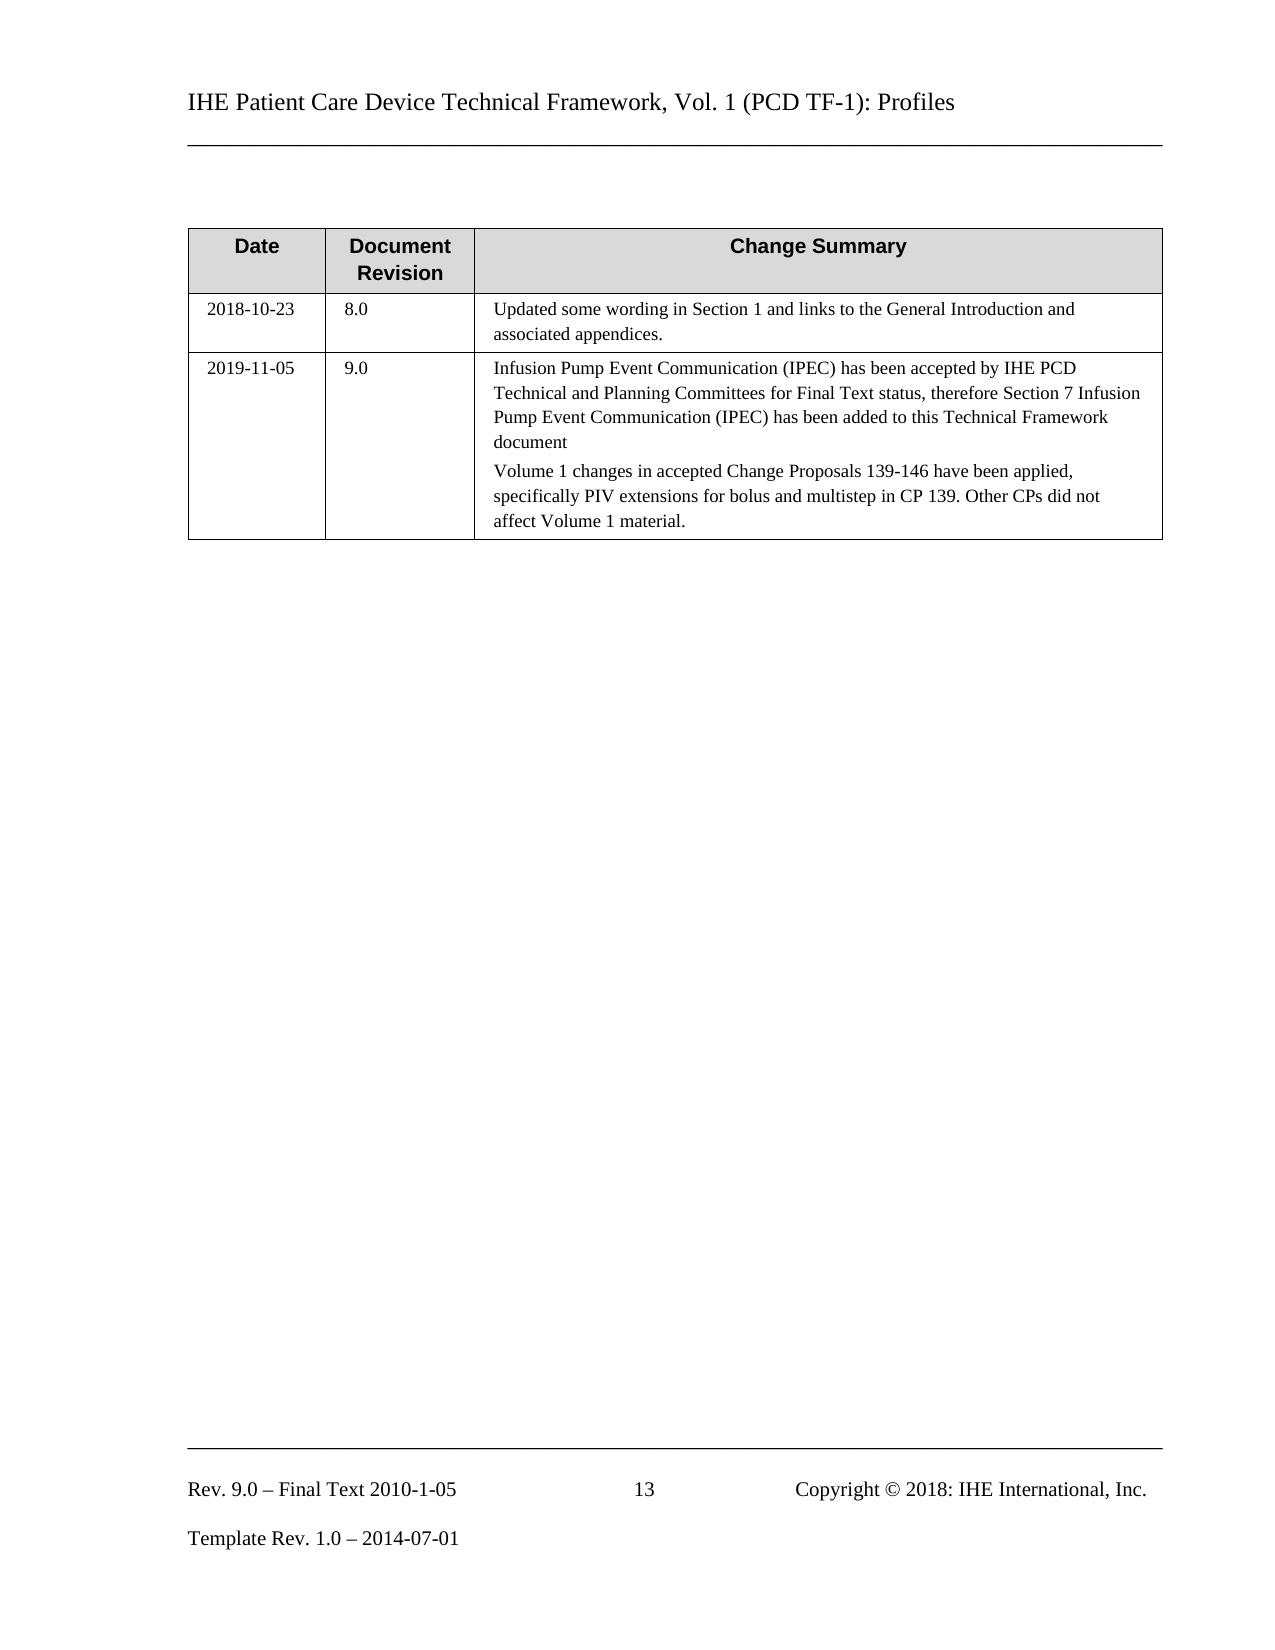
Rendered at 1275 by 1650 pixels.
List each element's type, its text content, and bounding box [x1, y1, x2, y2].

table_header Date [189, 229, 325, 293]
table_cell 9.0 [326, 353, 474, 539]
table_header Document Revision [326, 229, 474, 293]
table_cell Updated some wording in Section 1 and links to the General Introduction and associated appendices. [475, 294, 1162, 352]
table_cell Infusion Pump Event Communication (IPEC) has been accepted by IHE PCD Technical and Planning Committees for Final Text status, therefore Section 7 Infusion Pump Event Communication (IPEC) has been added to this Technical Framework document Volume 1 changes in accepted Change Proposals 139-146 have been applied, specifically PIV extensions for bolus and multistep in CP 139. Other CPs did not affect Volume 1 material. [475, 353, 1162, 539]
table_cell 2019-11-05 [189, 353, 325, 539]
table_cell 8.0 [326, 294, 474, 352]
table_header Change Summary [475, 229, 1162, 293]
table_cell 2018-10-23 [189, 294, 325, 352]
